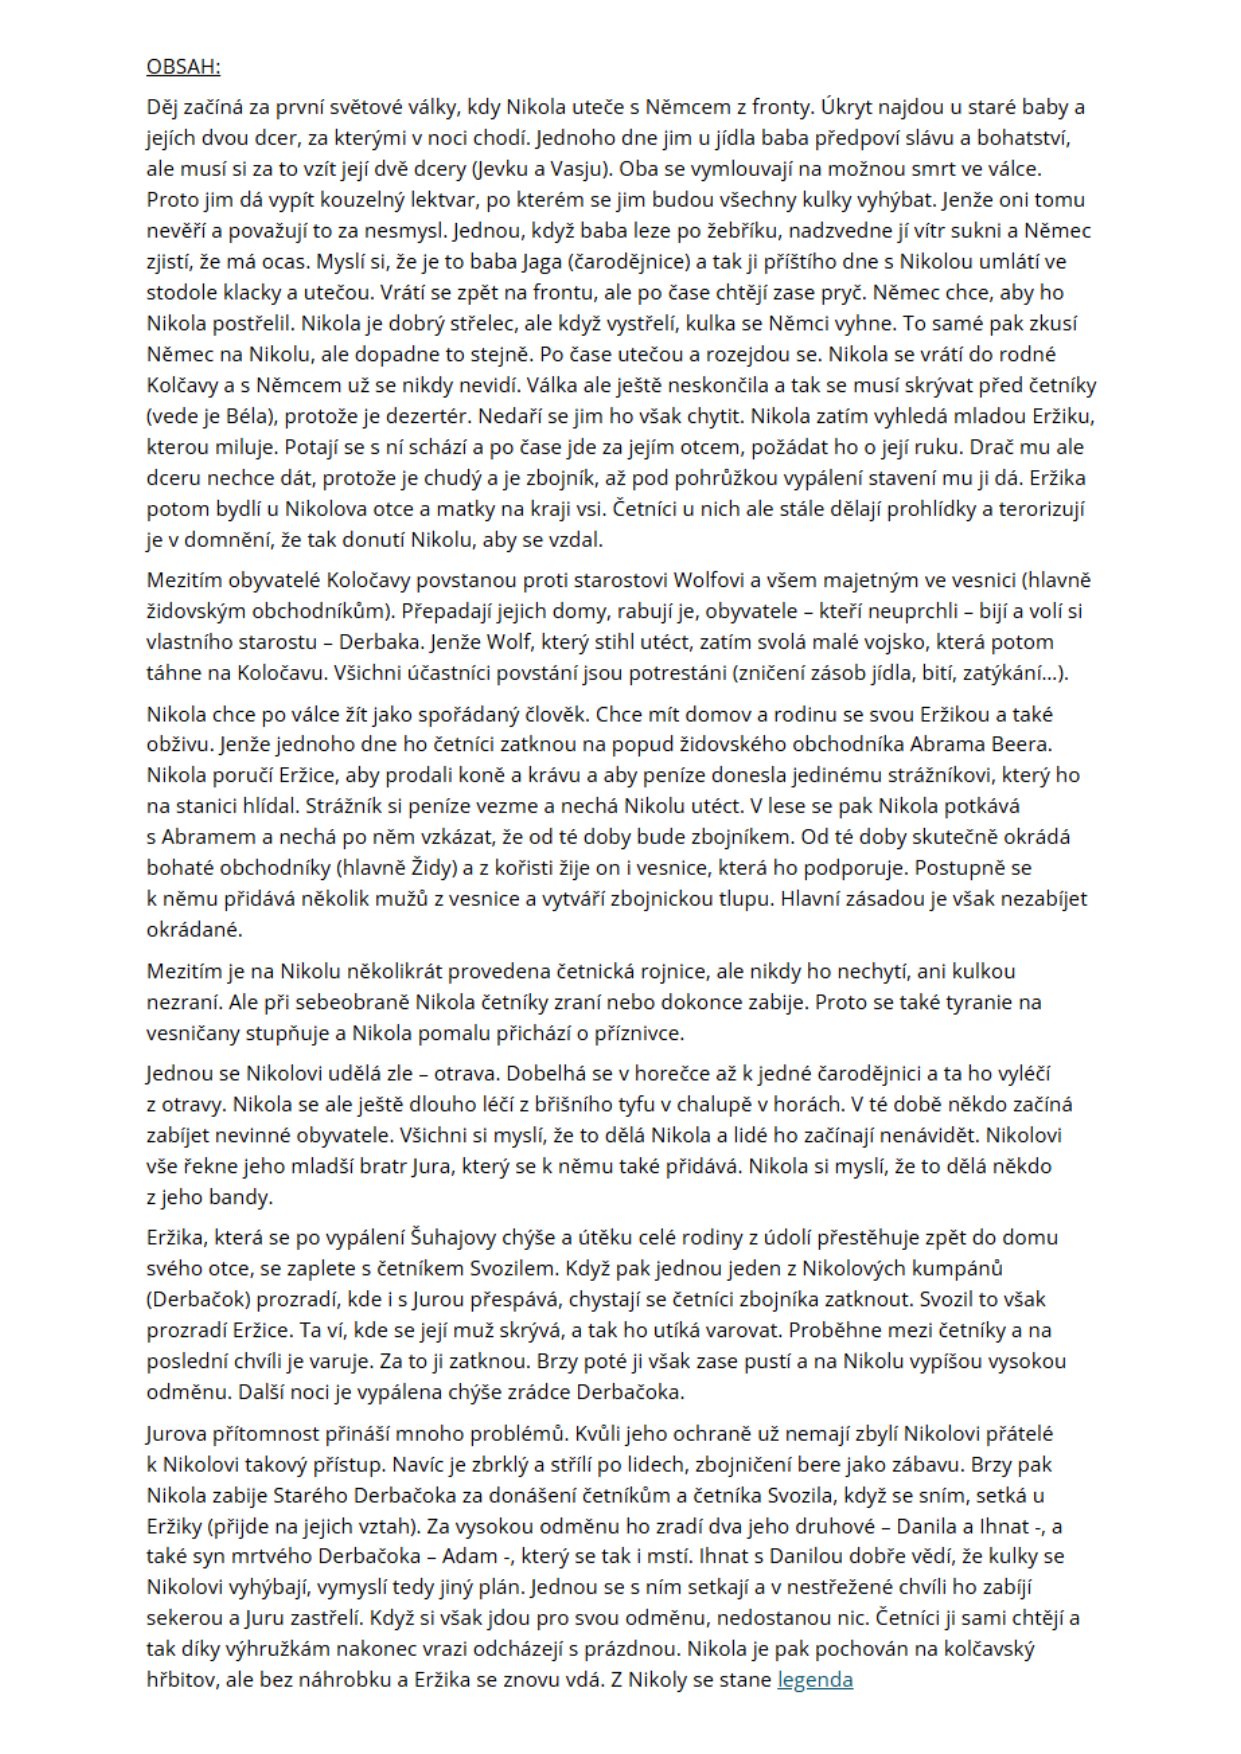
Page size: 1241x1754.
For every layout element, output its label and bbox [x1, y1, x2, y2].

picture [125, 55, 1115, 1699]
